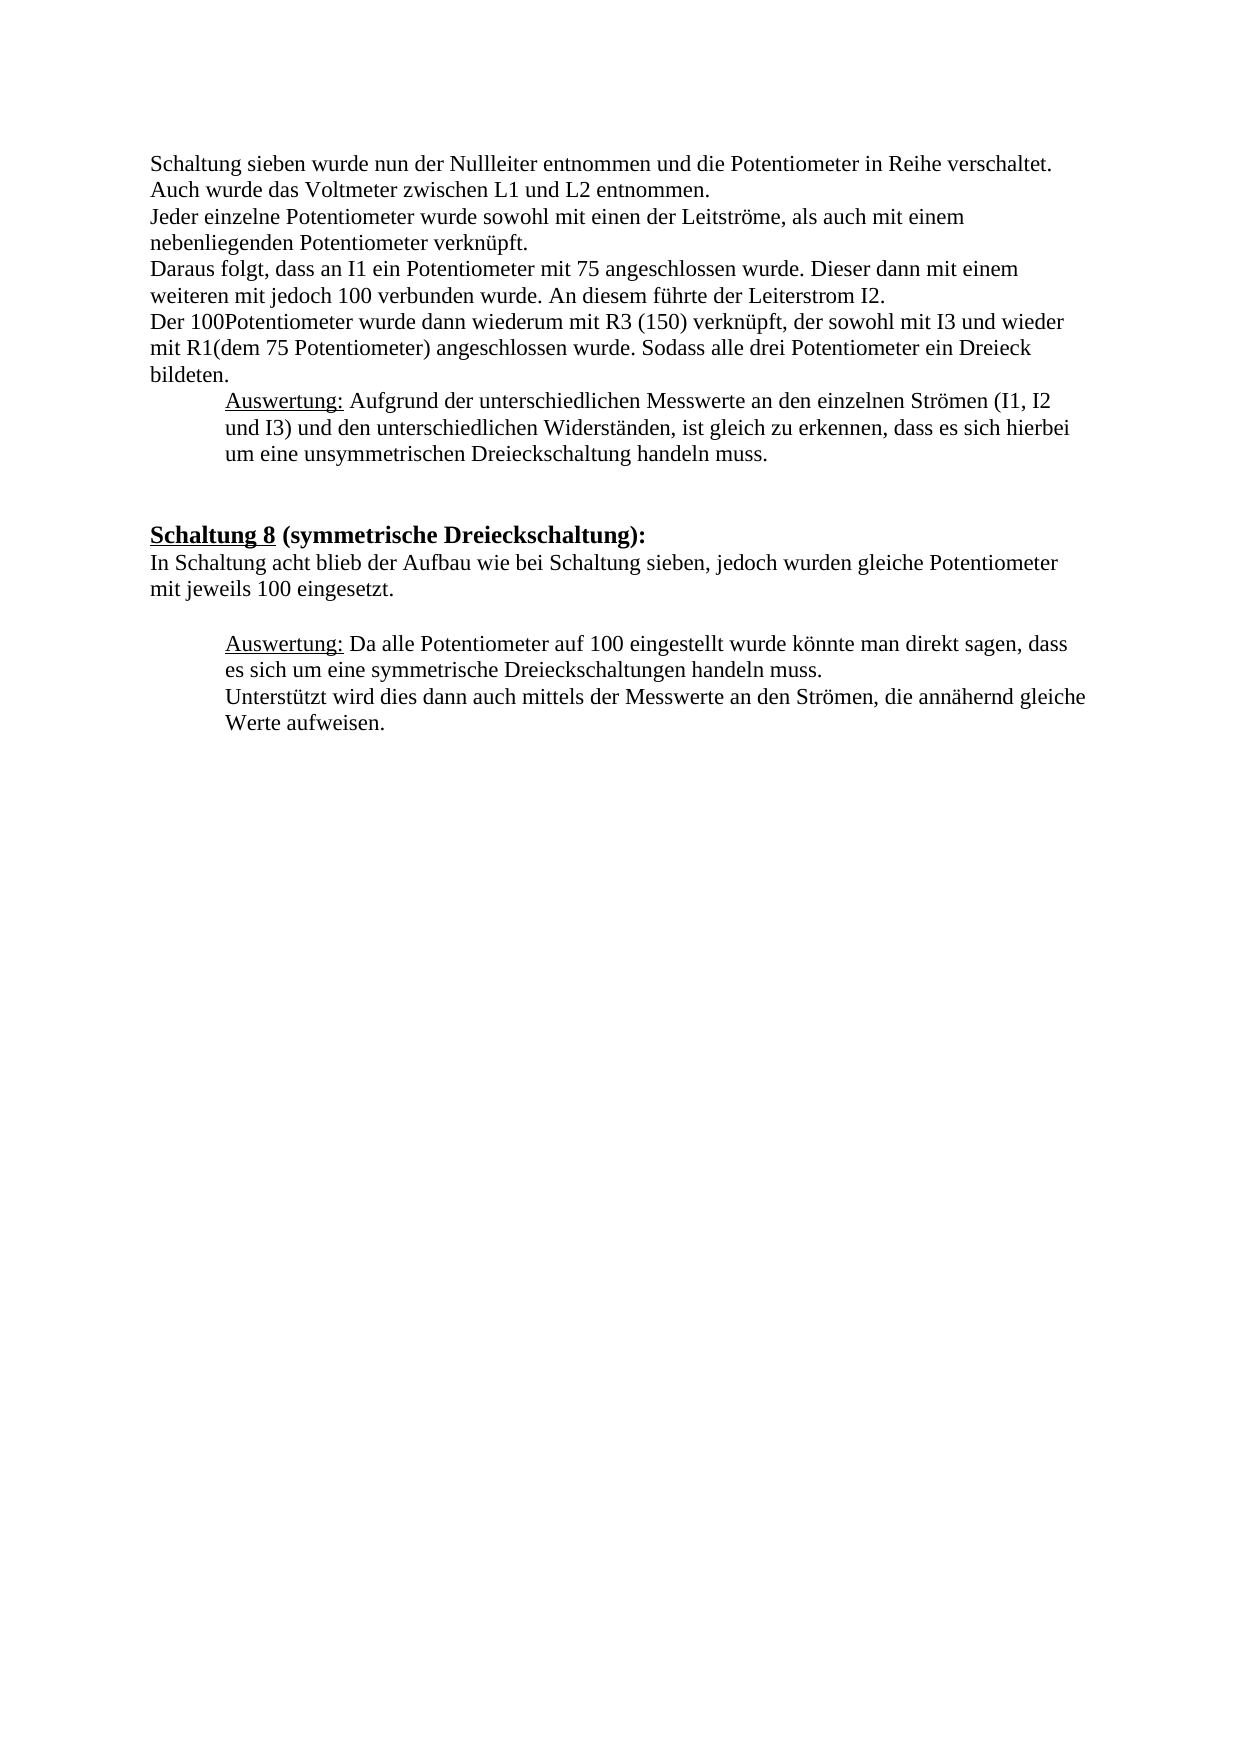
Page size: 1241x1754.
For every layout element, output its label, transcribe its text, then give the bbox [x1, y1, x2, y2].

text Auswertung: Da alle Potentiometer auf 100 eingestellt wurde könnte man direkt sagen, dass es sich um eine symmetrische Dreieckschaltungen handeln muss. Unterstützt wird dies dann auch mittels der Messwerte an den Strömen, die annähernd gleiche Werte aufweisen. [225, 630, 1090, 736]
text Schaltung 8 (symmetrische Dreieckschaltung): [150, 520, 1090, 549]
text Auswertung: Aufgrund der unterschiedlichen Messwerte an den einzelnen Strömen (I1, I2 und I3) und den unterschiedlichen Widerständen, ist gleich zu erkennen, dass es sich hierbei um eine unsymmetrischen Dreieckschaltung handeln muss. [225, 387, 1090, 466]
text In Schaltung acht blieb der Aufbau wie bei Schaltung sieben, jedoch wurden gleiche Potentiometer mit jeweils 100 eingesetzt. [150, 549, 1090, 601]
text Jeder einzelne Potentiometer wurde sowohl mit einen der Leitströme, als auch mit einem nebenliegenden Potentiometer verknüpft. Daraus folgt, dass an I1 ein Potentiometer mit 75 angeschlossen wurde. Dieser dann mit einem weiteren mit jedoch 100 verbunden wurde. An diesem führte der Leiterstrom I2. Der 100Potentiometer wurde dann wiederum mit R3 (150) verknüpft, der sowohl mit I3 und wieder mit R1(dem 75 Potentiometer) angeschlossen wurde. Sodass alle drei Potentiometer ein Dreieck bildeten. [150, 203, 1090, 387]
text Schaltung sieben wurde nun der Nullleiter entnommen und die Potentiometer in Reihe verschaltet. Auch wurde das Voltmeter zwischen L1 und L2 entnommen. [150, 150, 1090, 203]
